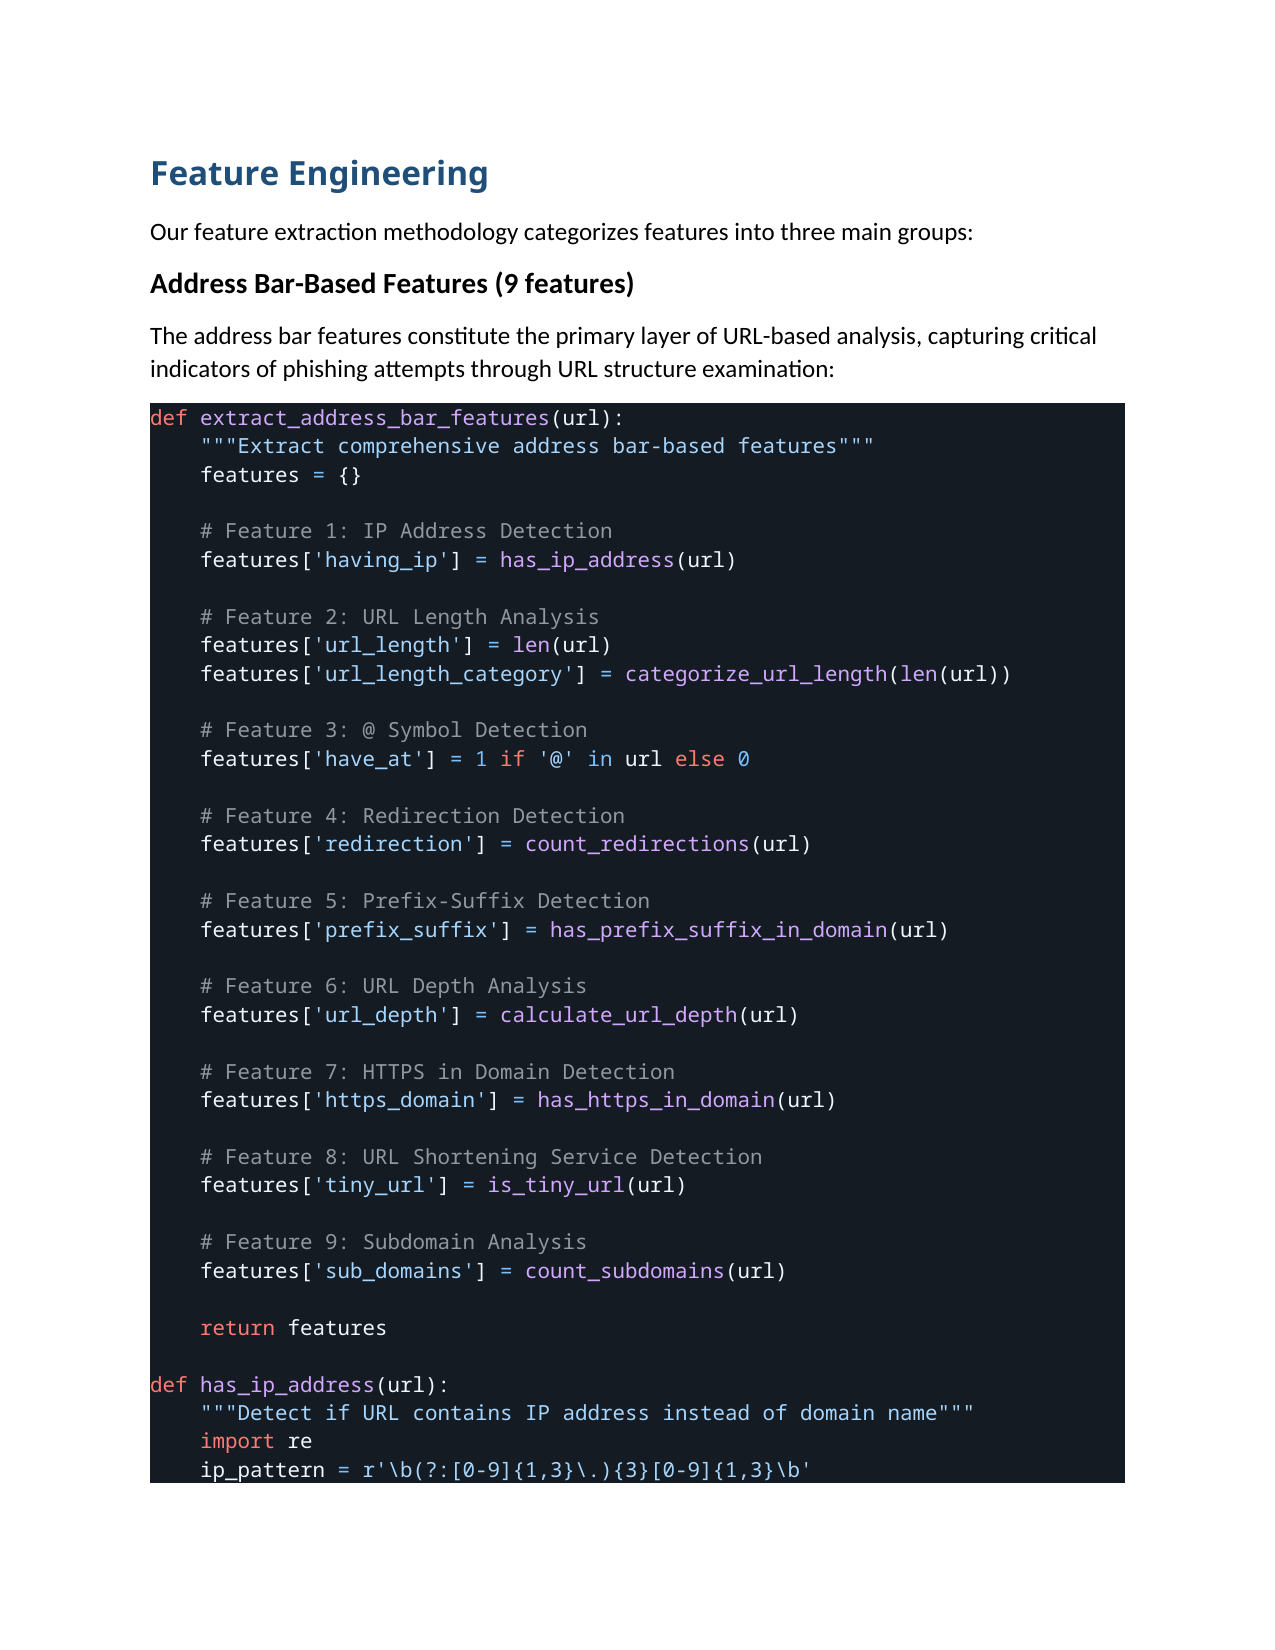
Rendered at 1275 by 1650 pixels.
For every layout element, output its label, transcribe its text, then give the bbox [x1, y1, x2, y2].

text features = {} [150, 460, 1125, 488]
text return features [150, 1313, 1125, 1341]
text The address bar features constitute the primary layer of URL-based analysis, capturing critical indicators of phishing attempts through URL structure examination: [150, 320, 1125, 384]
subtitle Address Bar-Based Features (9 features) [150, 265, 1125, 301]
text # Feature 8: URL Shortening Service Detection [150, 1142, 1125, 1171]
text features['redirection'] = count_redirections(url) [150, 829, 1125, 858]
text # Feature 2: URL Length Analysis [150, 602, 1125, 630]
text """Extract comprehensive address bar-based features""" [150, 431, 1125, 460]
text """Detect if URL contains IP address instead of domain name""" [150, 1398, 1125, 1427]
text features['have_at'] = 1 if '@' in url else 0 [150, 744, 1125, 772]
text # Feature 4: Redirection Detection [150, 801, 1125, 829]
text import re [150, 1427, 1125, 1455]
text def has_ip_address(url): [150, 1370, 1125, 1398]
text features['https_domain'] = has_https_in_domain(url) [150, 1085, 1125, 1114]
text # Feature 6: URL Depth Analysis [150, 972, 1125, 1000]
text features['url_length'] = len(url) [150, 630, 1125, 659]
text features['url_length_category'] = categorize_url_length(len(url)) [150, 659, 1125, 687]
text # Feature 5: Prefix-Suffix Detection [150, 886, 1125, 915]
text # Feature 3: @ Symbol Detection [150, 716, 1125, 744]
text features['prefix_suffix'] = has_prefix_suffix_in_domain(url) [150, 915, 1125, 943]
text features['having_ip'] = has_ip_address(url) [150, 545, 1125, 573]
text features['tiny_url'] = is_tiny_url(url) [150, 1171, 1125, 1199]
text # Feature 7: HTTPS in Domain Detection [150, 1057, 1125, 1085]
subtitle Feature Engineering [150, 150, 1125, 195]
text # Feature 1: IP Address Detection [150, 517, 1125, 545]
text features['sub_domains'] = count_subdomains(url) [150, 1256, 1125, 1284]
text def extract_address_bar_features(url): [150, 403, 1125, 431]
text features['url_depth'] = calculate_url_depth(url) [150, 1000, 1125, 1028]
text # Feature 9: Subdomain Analysis [150, 1227, 1125, 1256]
text Our feature extraction methodology categorizes features into three main groups: [150, 216, 1125, 246]
text ip_pattern = r'\b(?:[0-9]{1,3}\.){3}[0-9]{1,3}\b' [150, 1455, 1125, 1483]
